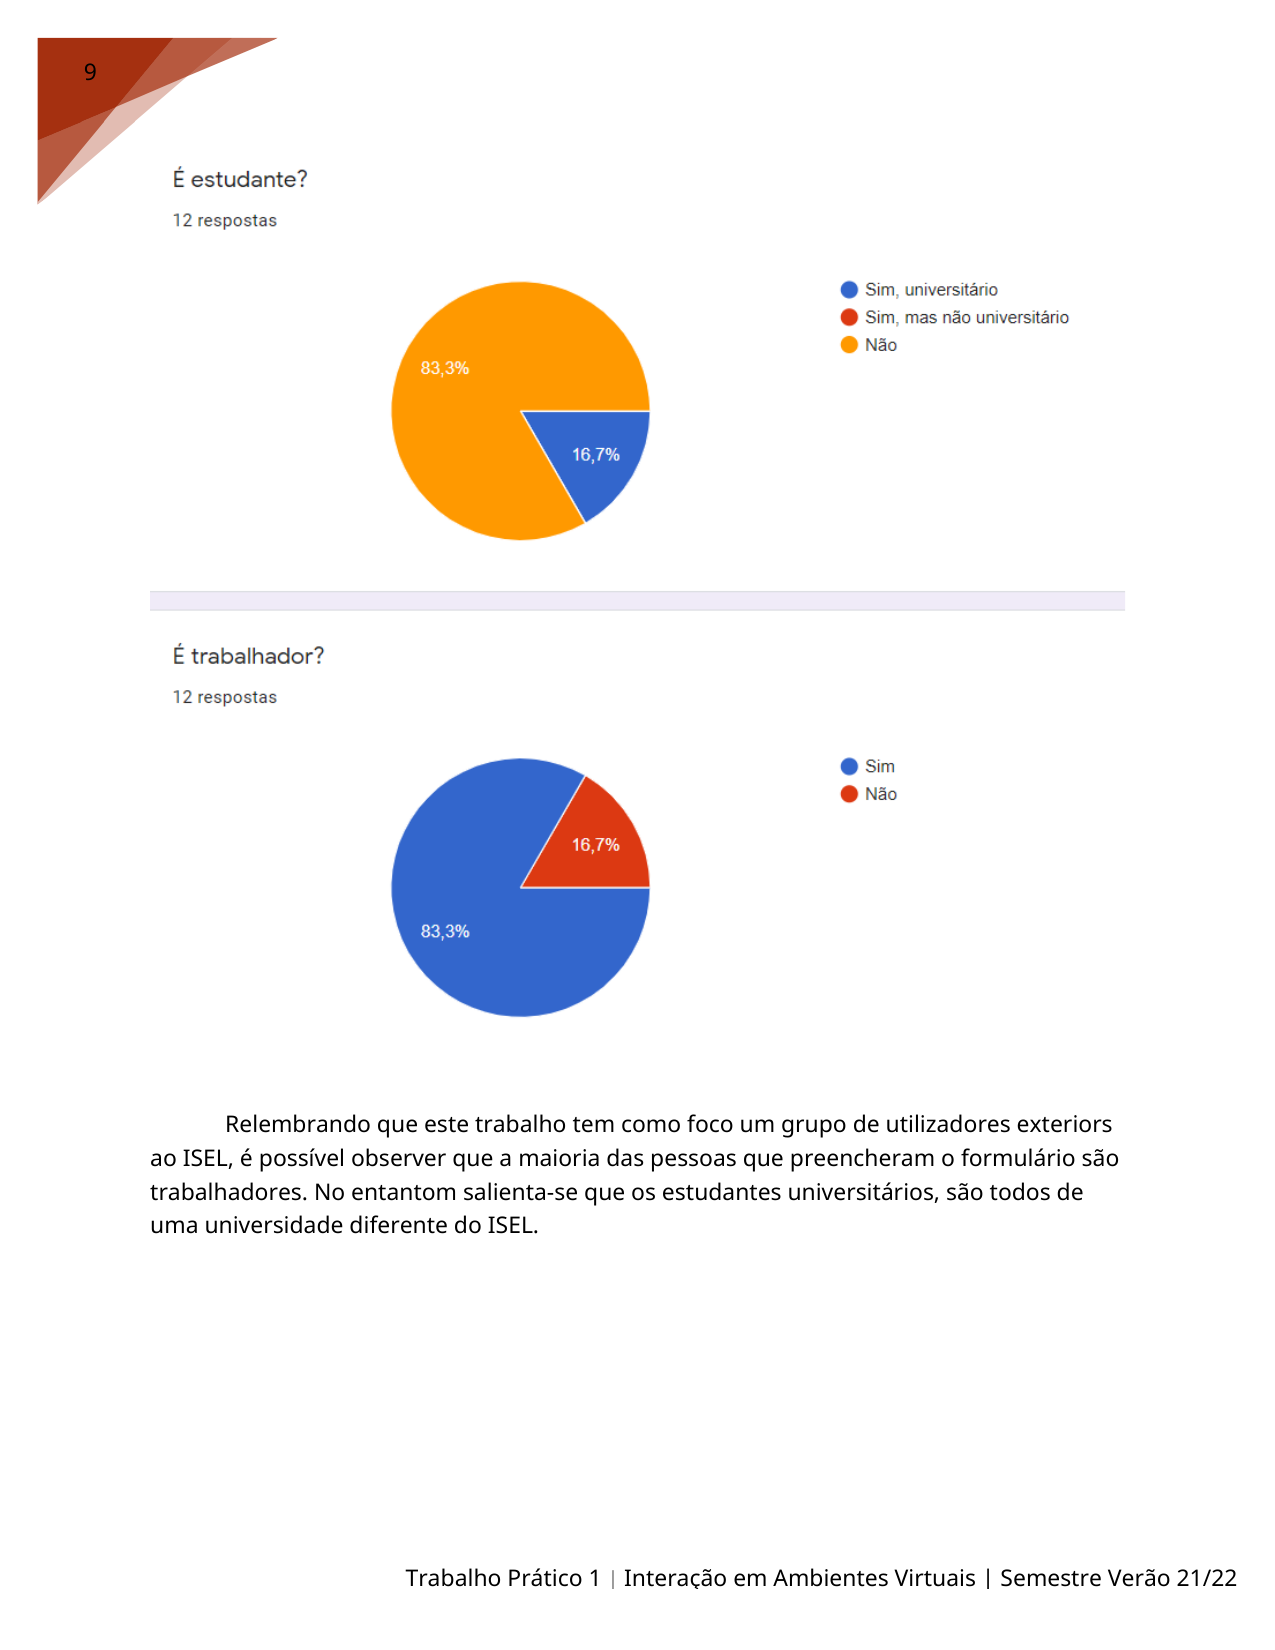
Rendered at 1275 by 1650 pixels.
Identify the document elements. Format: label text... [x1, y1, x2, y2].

text Relembrando que este trabalho tem como foco um grupo de utilizadores exteriors ao ISEL, é possível observer que a maioria das pessoas que preencheram o formulário são trabalhadores. No entantom salienta-se que os estudantes universitários, são todos de uma universidade diferente do ISEL. [150, 1108, 1125, 1241]
picture [37, 37, 1125, 1039]
